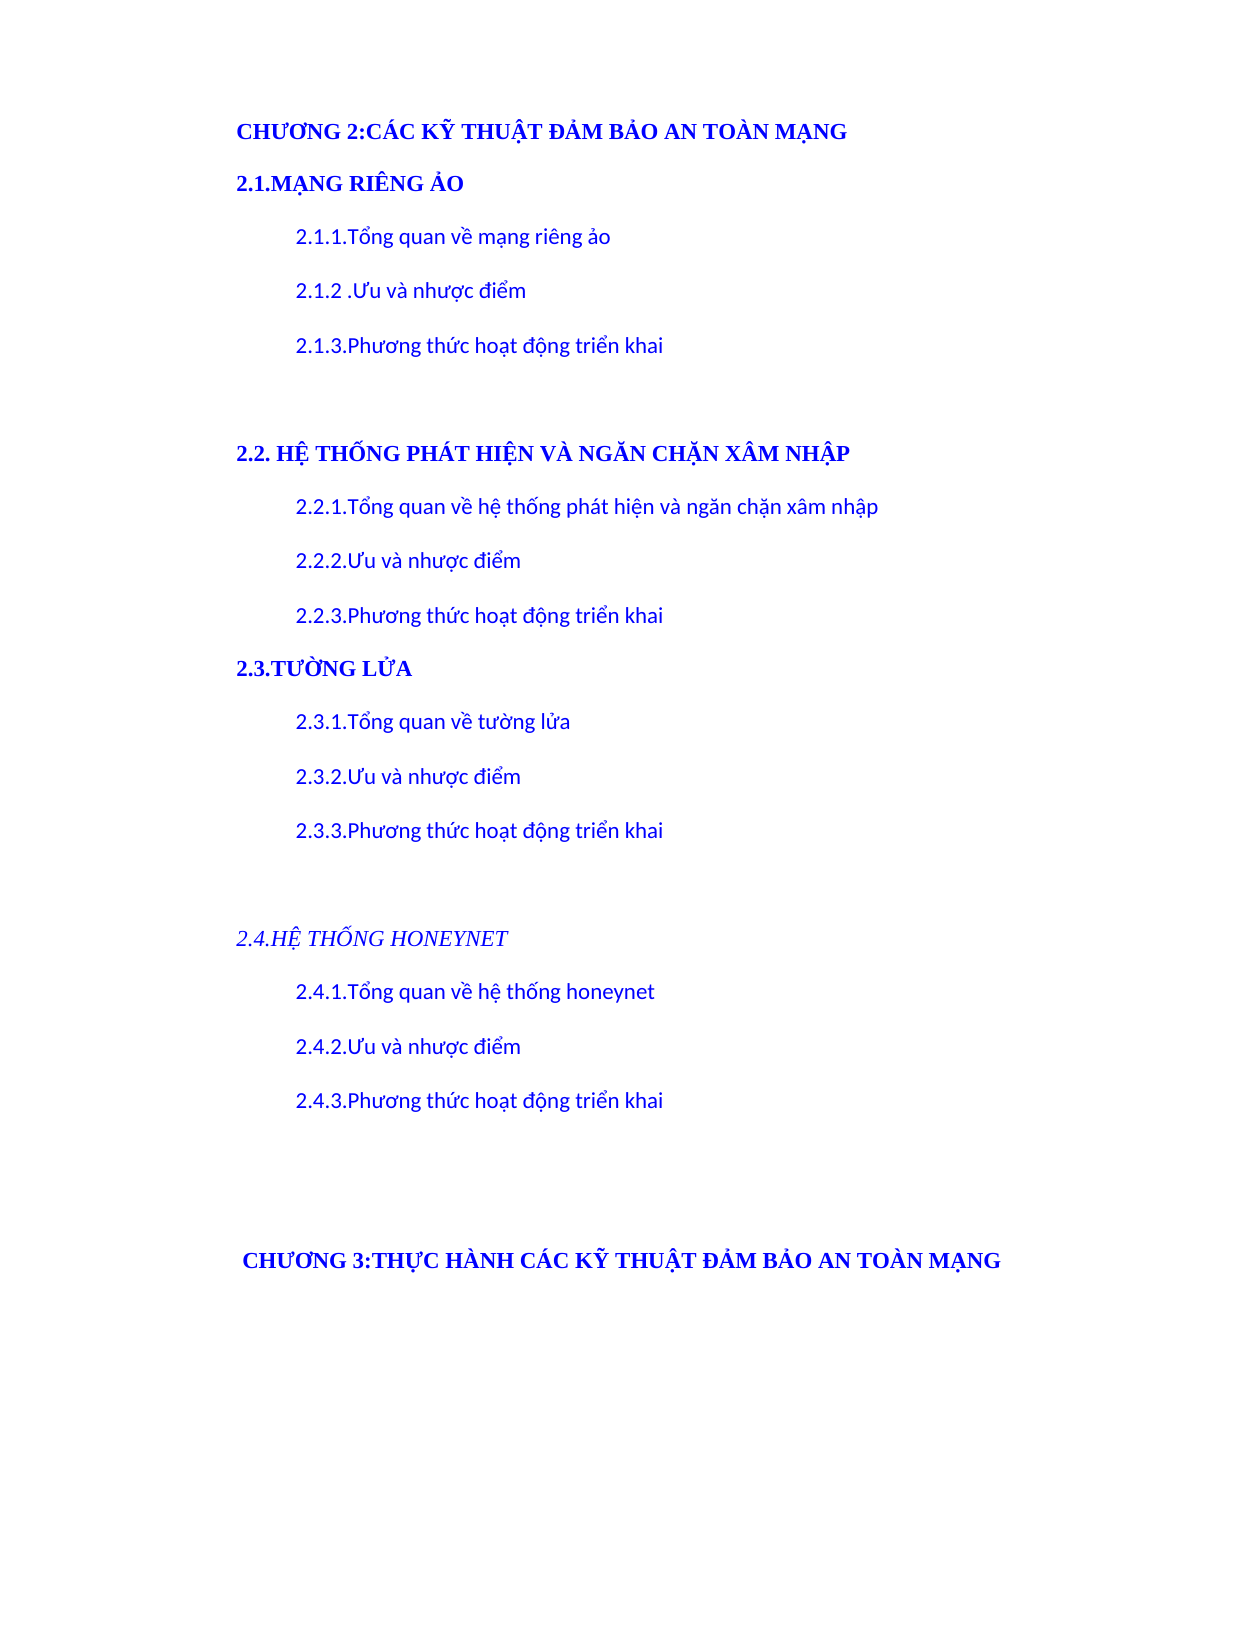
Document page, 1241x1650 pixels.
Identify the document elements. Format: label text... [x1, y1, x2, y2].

text 2.3.1.Tổng quan về tường lửa [236, 707, 1122, 735]
text 2.2.3.Phương thức hoạt động triển khai [236, 601, 1122, 629]
text 2.2. HỆ THỐNG PHÁT HIỆN VÀ NGĂN CHẶN XÂM NHẬP 30 [236, 440, 1122, 466]
text 2.3.TƯỜNG LỬA 31 [236, 655, 1122, 682]
text 2.3.2.Ưu và nhược điểm [236, 762, 1122, 790]
text 2.1.2 .Ưu và nhược điểm [236, 277, 1122, 304]
text 2.1.MẠNG RIÊNG ẢO 30 [236, 170, 1122, 196]
text 2.4.1.Tổng quan về hệ thống honeynet [236, 977, 1122, 1005]
text 2.1.1.Tổng quan về mạng riêng ảo [236, 222, 1122, 250]
text 2.4.3.Phương thức hoạt động triển khai [236, 1086, 1122, 1114]
text 2.2.2.Ưu và nhược điểm [236, 546, 1122, 574]
text CHƯƠNG 2:Các kỹ thuật đảm bảo an toàn mạng 30 [177, 118, 1122, 144]
text 2.4.2.Ưu và nhược điểm [236, 1032, 1122, 1060]
text 2.4.HỆ THỐNG HONEYNET 31 [236, 925, 1122, 952]
text 2.3.3.Phương thức hoạt động triển khai [236, 816, 1122, 844]
text CHƯƠNG 3:Thực Hành các kỹ thuật đảm bảo an toàn Mạng 61 [177, 1247, 1122, 1273]
text 2.2.1.Tổng quan về hệ thống phát hiện và ngăn chặn xâm nhập [236, 492, 1122, 520]
text 2.1.3.Phương thức hoạt động triển khai [236, 331, 1122, 359]
